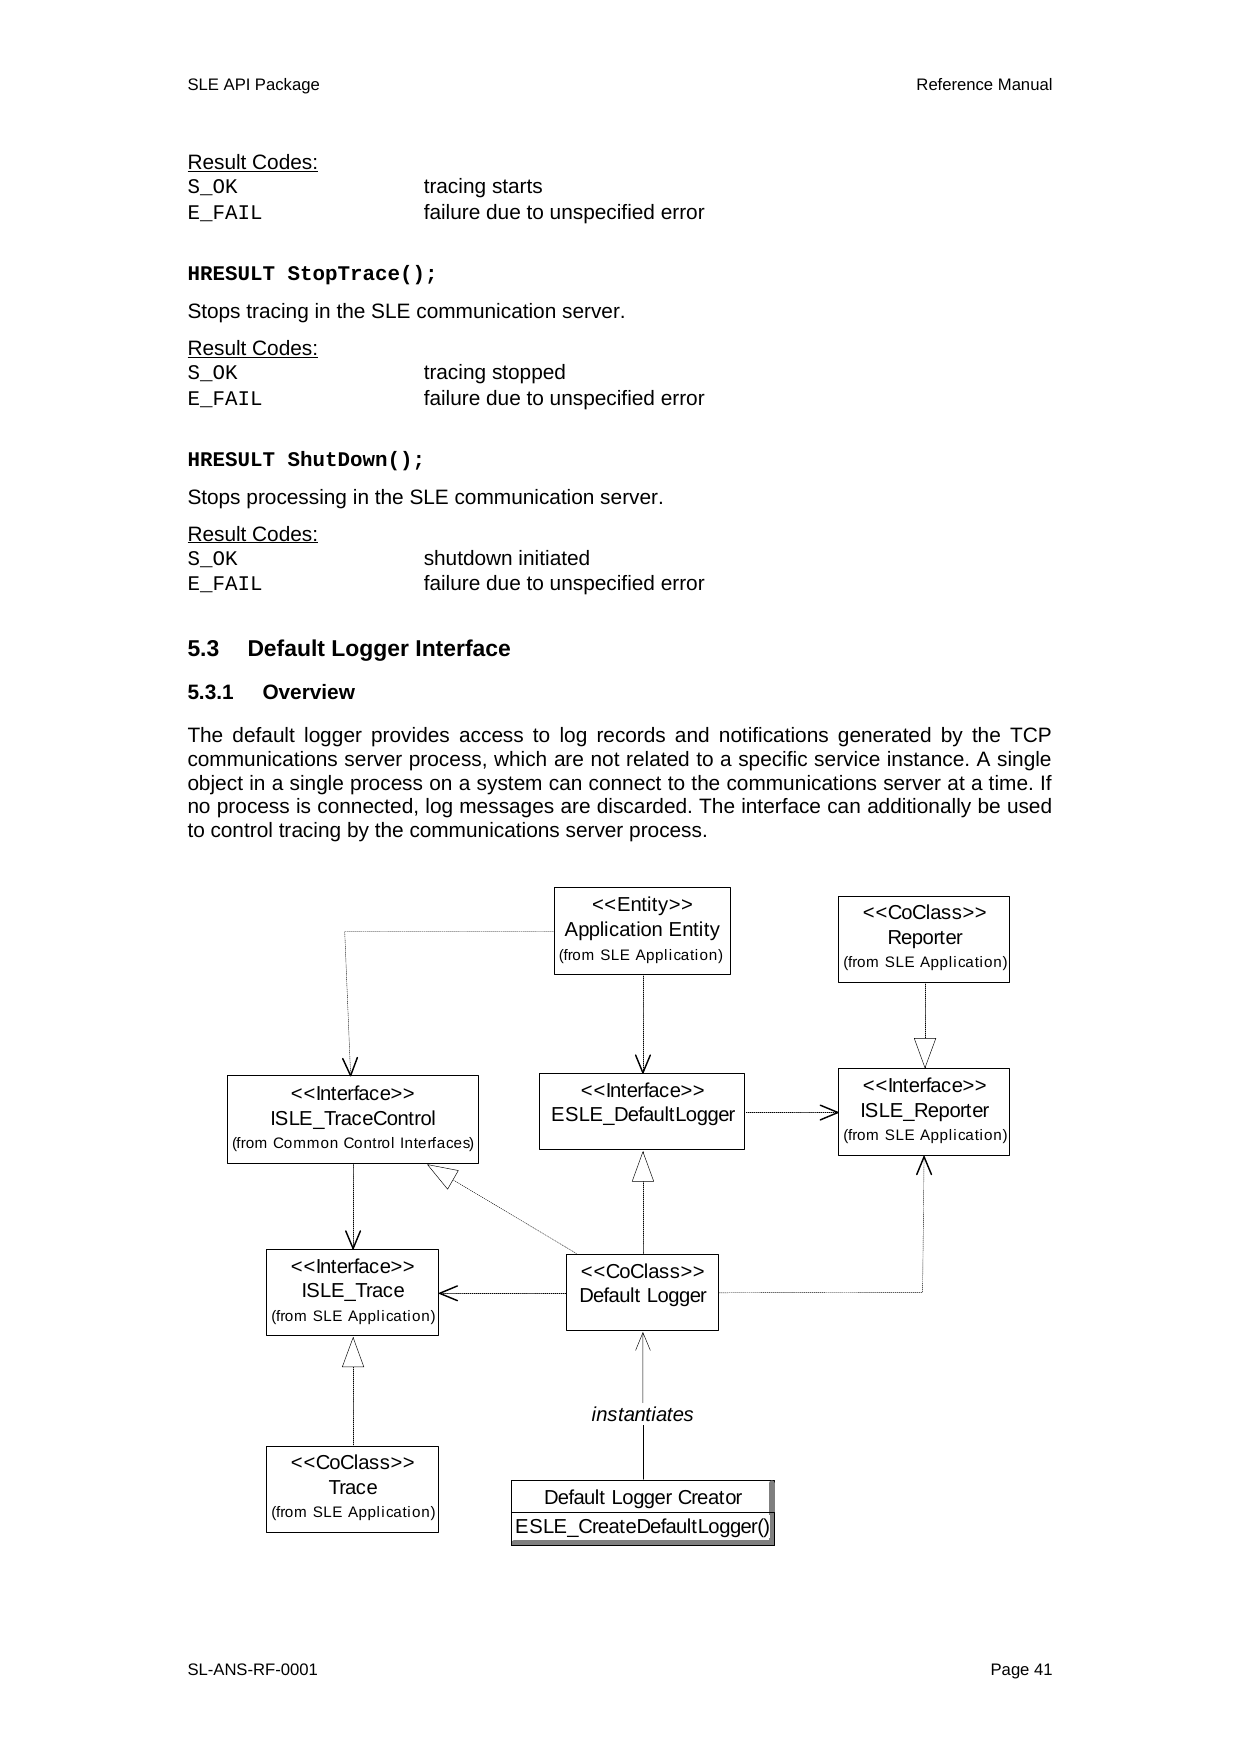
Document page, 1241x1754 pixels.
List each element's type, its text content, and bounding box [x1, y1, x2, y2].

subtitle Default Logger Interface [187, 634, 1053, 661]
text Result Codes: [187, 521, 1053, 545]
text The default logger provides access to log records and notifications generated by the TCP communications server process, which are not related to a specific service instance. A single object in a single process on a system can connect to the communications server at a time. If no process is connected, log messages are discarded. The interface can additionally be used to control tracing by the communications server process. [187, 722, 1053, 842]
text S_OK tracing stopped [187, 360, 1053, 386]
text Stops processing in the SLE communication server. [187, 485, 1053, 509]
text S_OK tracing starts [187, 174, 1053, 200]
text Result Codes: [187, 336, 1053, 360]
text Result Codes: [187, 150, 1053, 174]
text HRESULT StopTrace(); [187, 263, 1053, 287]
text E_FAIL failure due to unspecified error [187, 200, 1053, 226]
text E_FAIL failure due to unspecified error [187, 571, 1053, 597]
text Stops tracing in the SLE communication server. [187, 299, 1053, 323]
text E_FAIL failure due to unspecified error [187, 386, 1053, 411]
text S_OK shutdown initiated [187, 545, 1053, 571]
subtitle Overview [187, 680, 1053, 704]
text HRESULT ShutDown(); [187, 449, 1053, 472]
